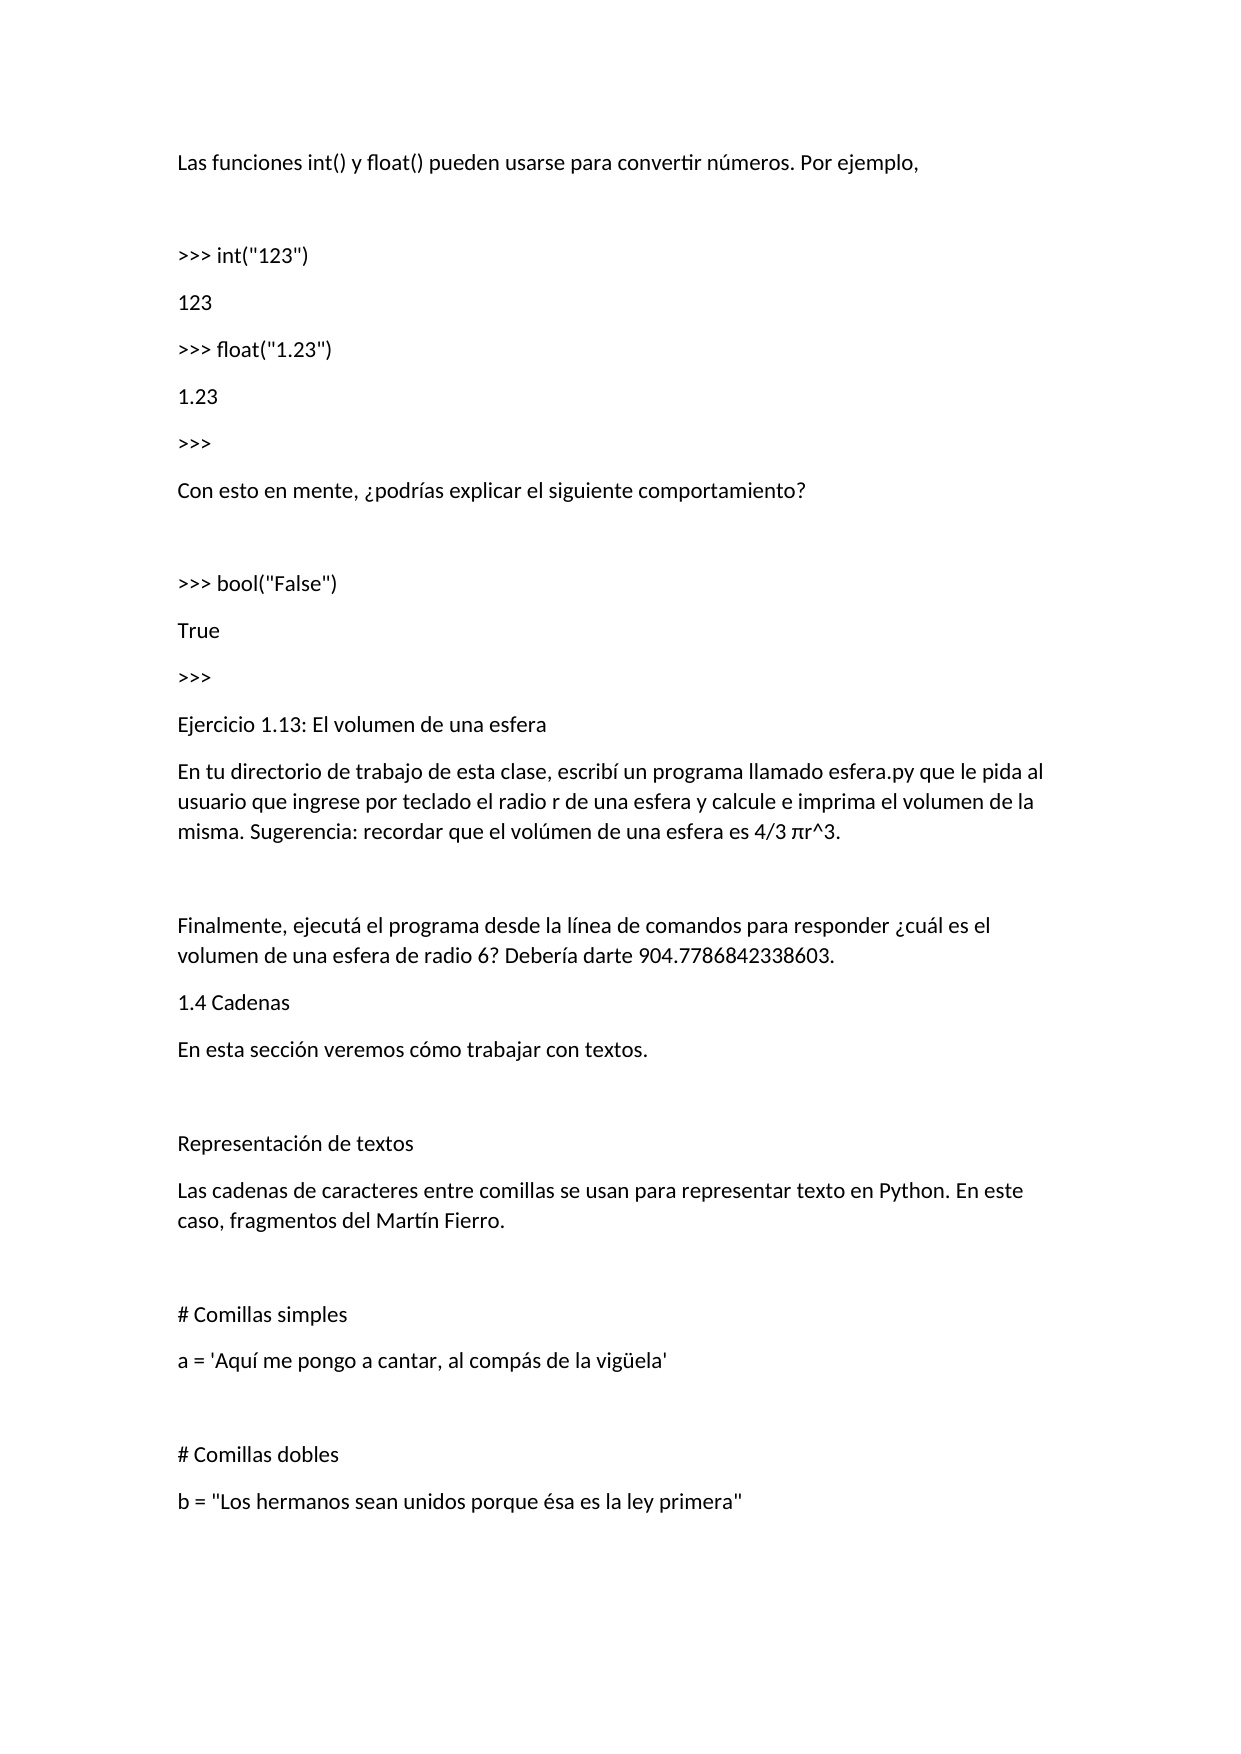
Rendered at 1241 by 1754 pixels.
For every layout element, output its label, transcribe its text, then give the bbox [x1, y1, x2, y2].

text Ejercicio 1.13: El volumen de una esfera [177, 710, 1063, 738]
text 1.23 [177, 382, 1063, 410]
text 1.4 Cadenas [177, 988, 1063, 1016]
text En tu directorio de trabajo de esta clase, escribí un programa llamado esfera.py que le pida al usuario que ingrese por teclado el radio r de una esfera y calcule e imprima el volumen de la misma. Sugerencia: recordar que el volúmen de una esfera es 4/3 πr^3. [177, 757, 1063, 845]
text >>> int("123") [177, 241, 1063, 269]
text 123 [177, 288, 1063, 316]
text b = "Los hermanos sean unidos porque ésa es la ley primera" [177, 1487, 1063, 1515]
text En esta sección veremos cómo trabajar con textos. [177, 1035, 1063, 1063]
text Las funciones int() y float() pueden usarse para convertir números. Por ejemplo, [177, 148, 1063, 176]
text True [177, 616, 1063, 644]
text # Comillas dobles [177, 1440, 1063, 1468]
text >>> float("1.23") [177, 335, 1063, 363]
text >>> [177, 663, 1063, 691]
text Representación de textos [177, 1129, 1063, 1157]
text >>> bool("False") [177, 569, 1063, 597]
text Finalmente, ejecutá el programa desde la línea de comandos para responder ¿cuál es el volumen de una esfera de radio 6? Debería darte 904.7786842338603. [177, 911, 1063, 969]
text # Comillas simples [177, 1300, 1063, 1328]
text >>> [177, 429, 1063, 457]
text Con esto en mente, ¿podrías explicar el siguiente comportamiento? [177, 476, 1063, 504]
text a = 'Aquí me pongo a cantar, al compás de la vigüela' [177, 1347, 1063, 1374]
text Las cadenas de caracteres entre comillas se usan para representar texto en Python. En este caso, fragmentos del Martín Fierro. [177, 1176, 1063, 1234]
